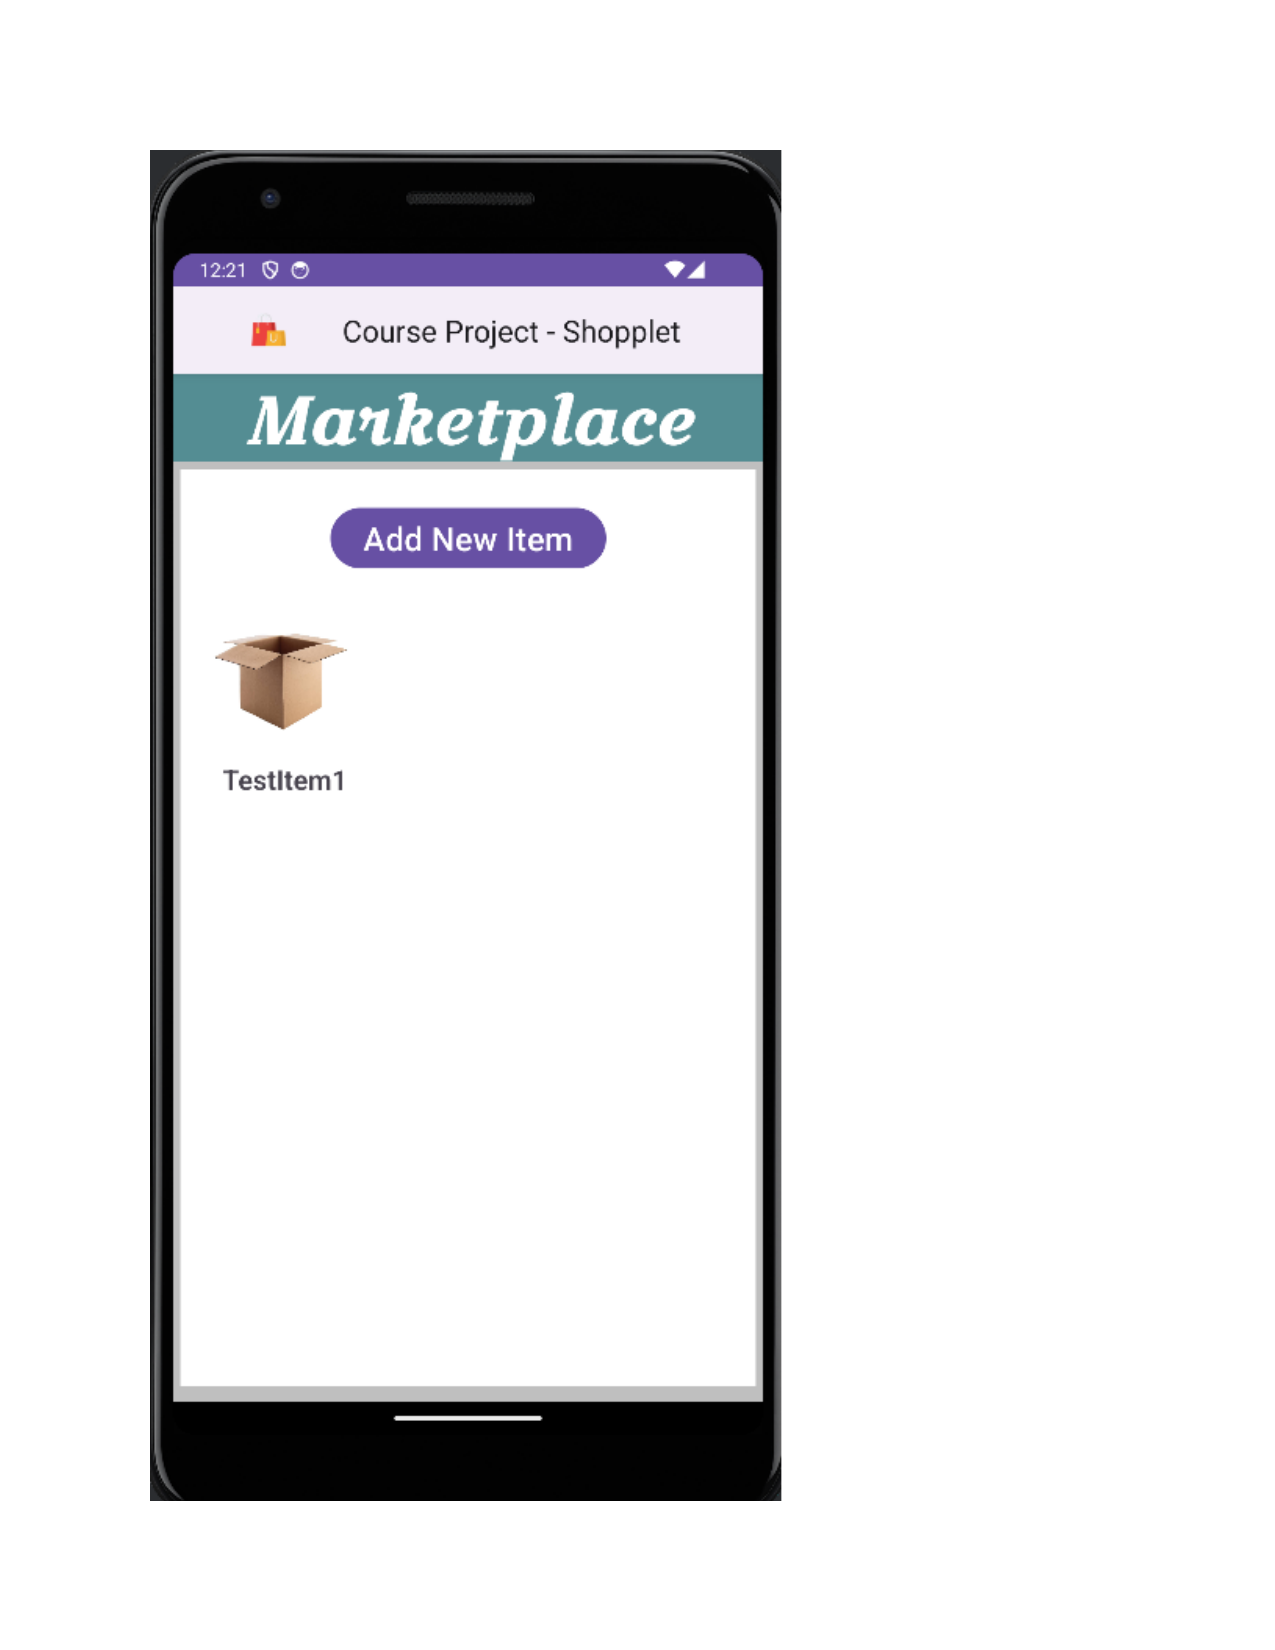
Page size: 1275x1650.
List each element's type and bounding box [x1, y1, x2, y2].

picture [150, 150, 782, 1501]
